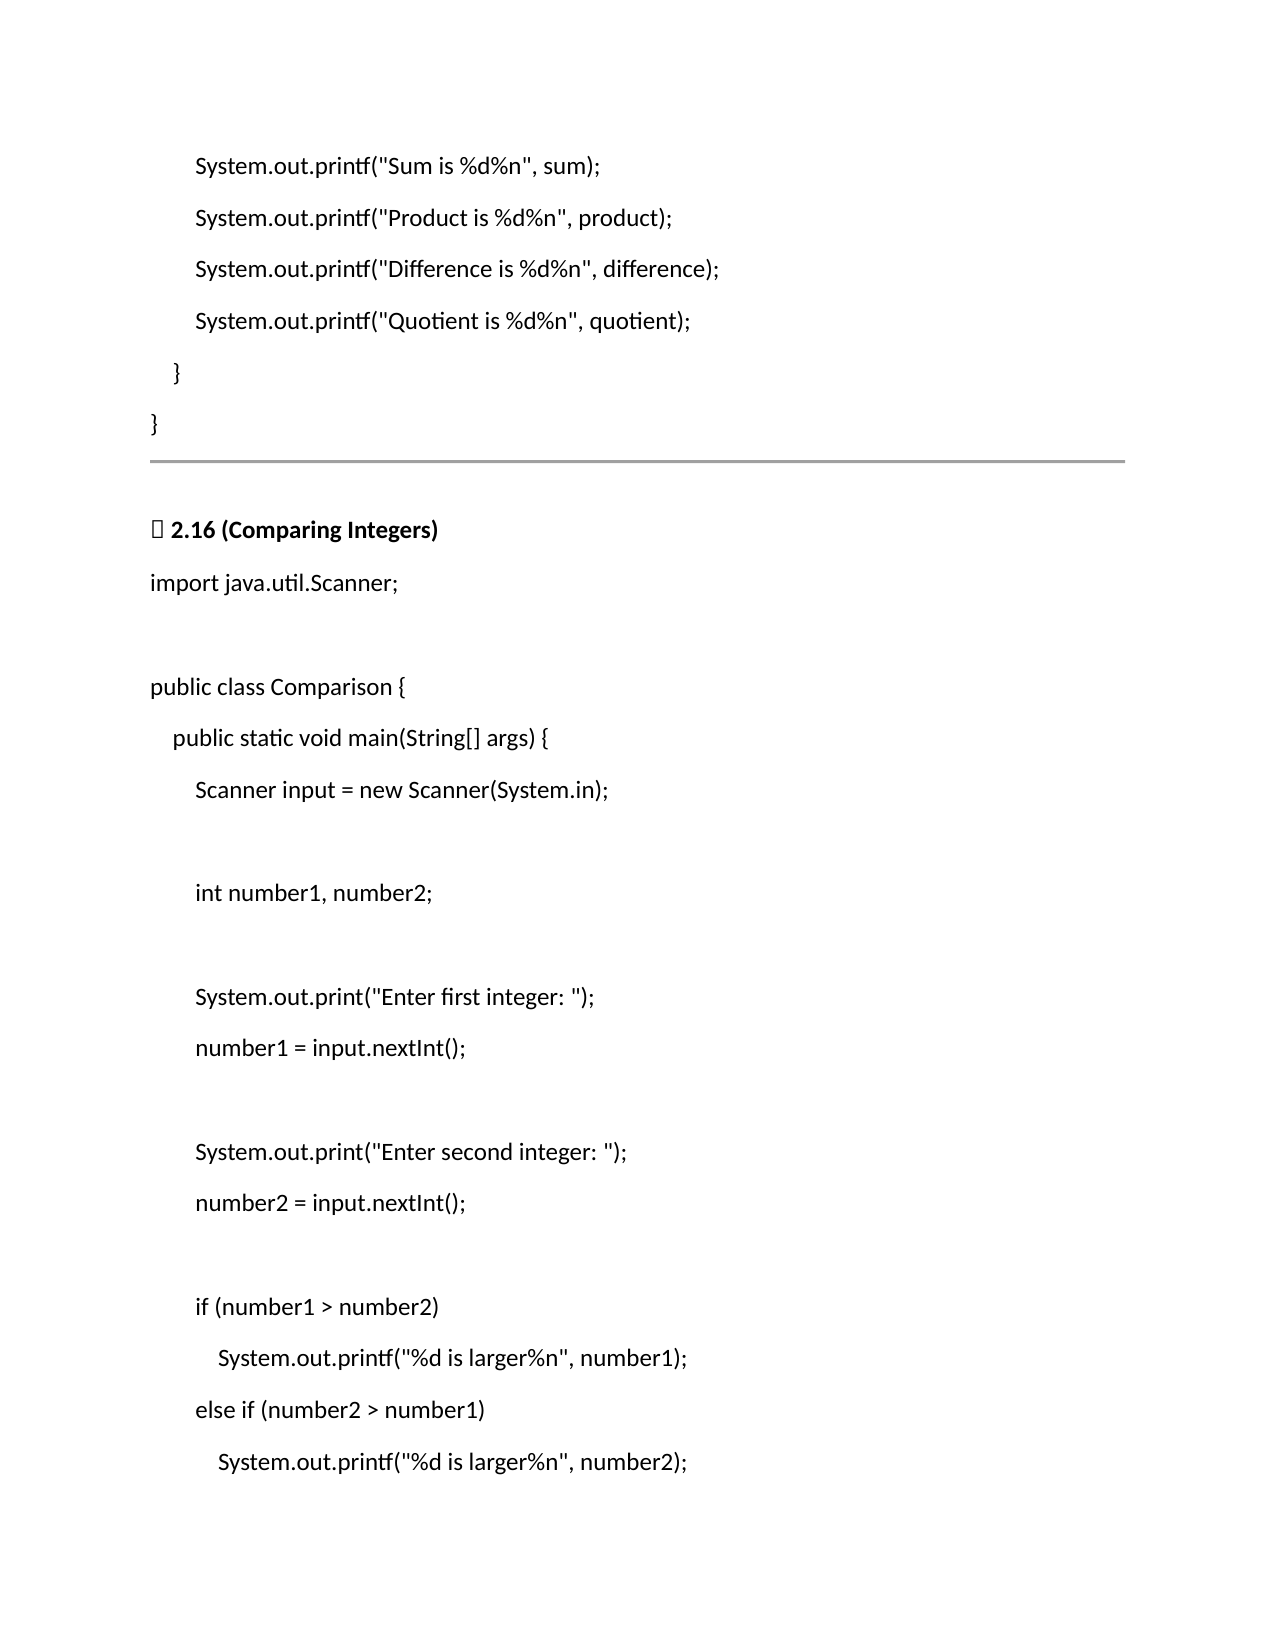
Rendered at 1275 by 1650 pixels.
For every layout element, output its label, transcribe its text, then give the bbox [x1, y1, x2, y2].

text int number1, number2; [150, 877, 1125, 908]
text System.out.printf("%d is larger%n", number1); [150, 1342, 1125, 1373]
text number1 = input.nextInt(); [150, 1032, 1125, 1063]
text System.out.printf("Quotient is %d%n", quotient); [150, 305, 1125, 336]
text import java.util.Scanner; [150, 567, 1125, 598]
text System.out.printf("Difference is %d%n", difference); [150, 253, 1125, 284]
text System.out.print("Enter first integer: "); [150, 981, 1125, 1011]
text Scanner input = new Scanner(System.in); [150, 774, 1125, 805]
text System.out.printf("Product is %d%n", product); [150, 202, 1125, 232]
text } [150, 408, 1125, 439]
text System.out.printf("Sum is %d%n", sum); [150, 150, 1125, 181]
text System.out.printf("%d is larger%n", number2); [150, 1446, 1125, 1476]
text ✅ 2.16 (Comparing Integers) [150, 512, 1125, 546]
text number2 = input.nextInt(); [150, 1187, 1125, 1218]
text if (number1 > number2) [150, 1291, 1125, 1321]
text public class Comparison { [150, 671, 1125, 701]
text else if (number2 > number1) [150, 1394, 1125, 1425]
text System.out.print("Enter second integer: "); [150, 1136, 1125, 1166]
text } [150, 357, 1125, 387]
text public static void main(String[] args) { [150, 722, 1125, 753]
